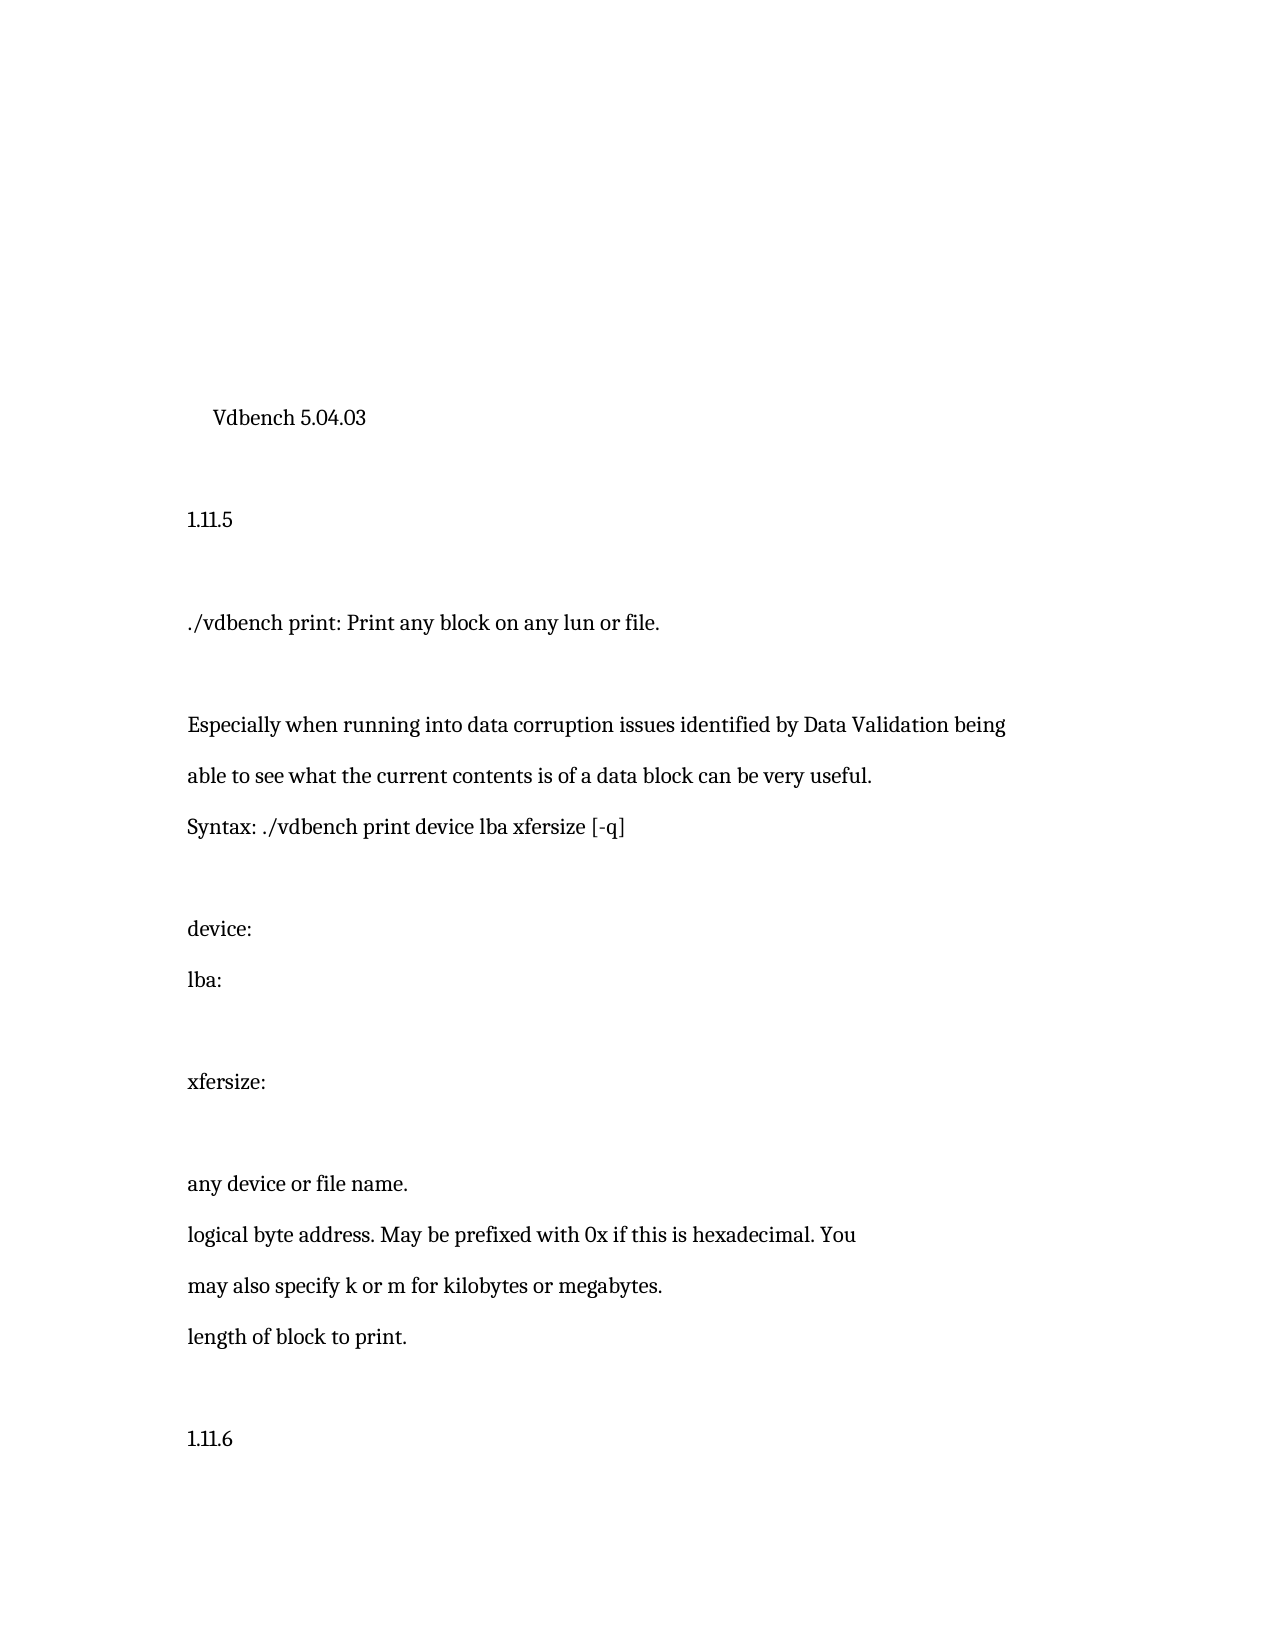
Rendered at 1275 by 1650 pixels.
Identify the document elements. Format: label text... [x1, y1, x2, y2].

text length of block to print. [187, 1324, 1087, 1350]
text device: [187, 916, 1087, 942]
text 1.11.6 [187, 1426, 1087, 1452]
text logical byte address. May be prefixed with 0x if this is hexadecimal. You [187, 1222, 1087, 1248]
text may also specify k or m for kilobytes or megabytes. [187, 1273, 1087, 1299]
text Especially when running into data corruption issues identified by Data Validation being [187, 711, 1087, 738]
text Vdbench 5.04.03 [187, 405, 1087, 432]
text lba: [187, 967, 1087, 993]
text ./vdbench print: Print any block on any lun or file. [187, 609, 1087, 636]
text 1.11.5 [187, 507, 1087, 534]
text any device or file name. [187, 1171, 1087, 1197]
text able to see what the current contents is of a data block can be very useful. [187, 762, 1087, 789]
text xfersize: [187, 1069, 1087, 1095]
text Syntax: ./vdbench print device lba xfersize [-q] [187, 813, 1087, 840]
